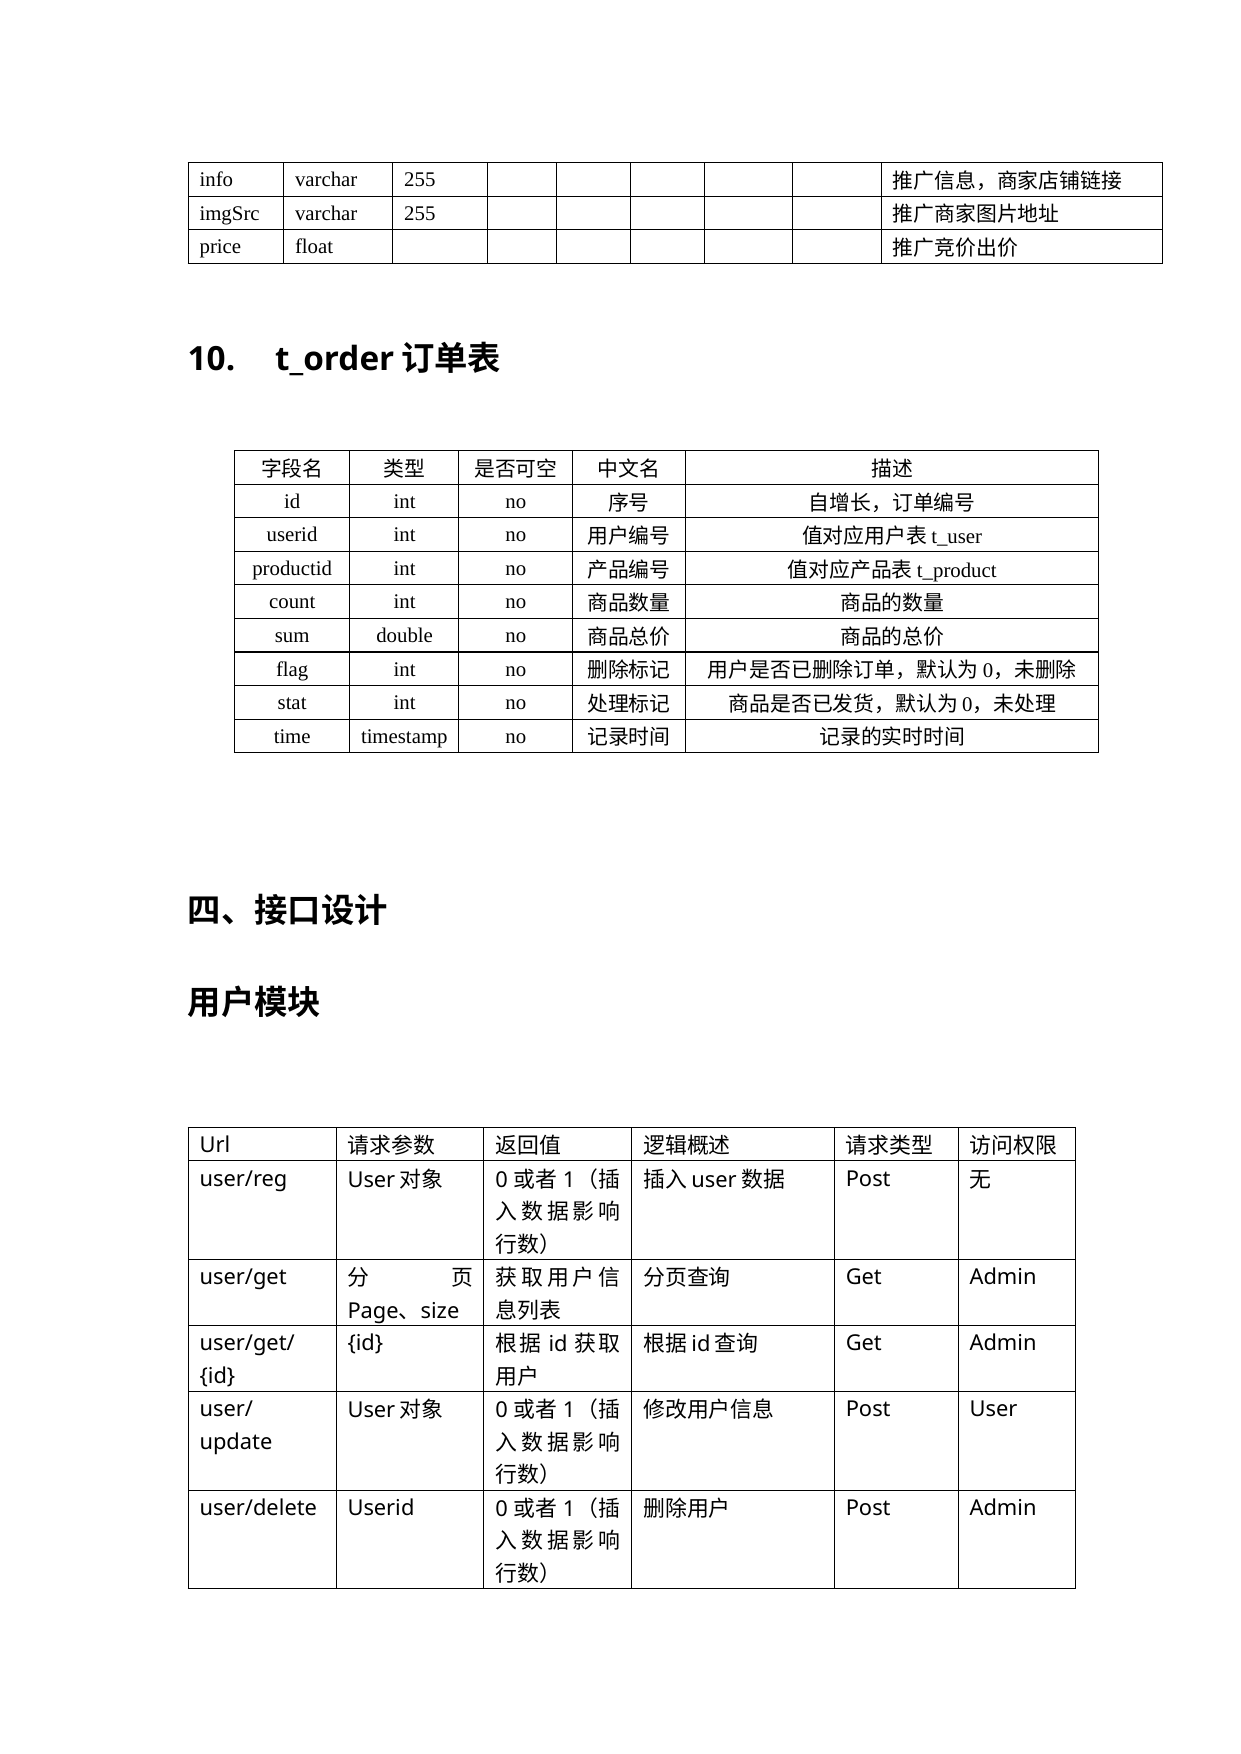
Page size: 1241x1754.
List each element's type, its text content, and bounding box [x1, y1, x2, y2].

table_cell int [350, 653, 458, 685]
table_cell 获取用户信息列表 [484, 1260, 631, 1325]
table_cell 序号 [573, 485, 685, 517]
table_cell 分页Page、size [337, 1260, 483, 1325]
table_cell 推广商家图片地址 [882, 197, 1162, 229]
subtitle 用户模块 [187, 968, 1053, 1033]
table_cell Get [835, 1260, 958, 1325]
table_header Url [189, 1128, 336, 1160]
table_cell double [350, 619, 458, 651]
table_cell User [959, 1392, 1075, 1489]
table_cell flag [235, 653, 349, 685]
table_cell timestamp [350, 720, 458, 752]
table_cell [488, 197, 556, 229]
table_cell 自增长，订单编号 [686, 485, 1098, 517]
table_cell 无 [959, 1161, 1075, 1259]
table_cell 修改用户信息 [632, 1392, 834, 1489]
table_cell user/delete [189, 1491, 336, 1588]
table_cell [705, 197, 792, 229]
table_header 中文名 [573, 451, 685, 484]
table_header 返回值 [484, 1128, 631, 1160]
table_cell User对象 [337, 1392, 483, 1489]
table_cell user/get [189, 1260, 336, 1325]
table_header 类型 [350, 451, 458, 484]
table_cell 删除标记 [573, 653, 685, 685]
table_cell 推广竞价出价 [882, 230, 1162, 263]
table_cell no [459, 518, 572, 551]
table_cell [793, 230, 881, 263]
table_cell 删除用户 [632, 1491, 834, 1588]
table_cell userid [235, 518, 349, 551]
table_cell Admin [959, 1260, 1075, 1325]
table_cell 0或者1（插入数据影响行数） [484, 1161, 631, 1259]
table_cell 插入user数据 [632, 1161, 834, 1259]
table_cell 商品是否已发货，默认为0，未处理 [686, 686, 1098, 718]
table_cell 值对应产品表t_product [686, 552, 1098, 584]
table_cell time [235, 720, 349, 752]
subtitle t_order订单表 [187, 323, 1053, 388]
table_cell int [350, 686, 458, 718]
table_cell 根据id获取用户 [484, 1326, 631, 1391]
table_cell 根据id查询 [632, 1326, 834, 1391]
table_cell 0或者1（插入数据影响行数） [484, 1491, 631, 1588]
table_cell Admin [959, 1326, 1075, 1391]
table_cell float [284, 230, 392, 263]
table_cell no [459, 585, 572, 618]
table_cell [557, 230, 630, 263]
table_cell 0或者1（插入数据影响行数） [484, 1392, 631, 1489]
table_cell 用户编号 [573, 518, 685, 551]
table_cell price [189, 230, 283, 263]
table_cell [631, 230, 704, 263]
table_cell user/reg [189, 1161, 336, 1259]
table_cell sum [235, 619, 349, 651]
table_cell Post [835, 1491, 958, 1588]
table_cell 商品的数量 [686, 585, 1098, 618]
table_cell [488, 230, 556, 263]
table_header 字段名 [235, 451, 349, 484]
table_cell user/update [189, 1392, 336, 1489]
table_cell no [459, 720, 572, 752]
table_cell 用户是否已删除订单，默认为0，未删除 [686, 653, 1098, 685]
table_cell 记录的实时时间 [686, 720, 1098, 752]
table_cell no [459, 552, 572, 584]
table_cell 分页查询 [632, 1260, 834, 1325]
table_header 请求类型 [835, 1128, 958, 1160]
table_cell 记录时间 [573, 720, 685, 752]
table_cell 255 [393, 163, 487, 196]
table_cell int [350, 585, 458, 618]
table_cell no [459, 653, 572, 685]
table_header 逻辑概述 [632, 1128, 834, 1160]
table_cell 产品编号 [573, 552, 685, 584]
table_cell [705, 163, 792, 196]
table_cell 商品的总价 [686, 619, 1098, 651]
table_cell int [350, 552, 458, 584]
table_cell varchar [284, 197, 392, 229]
table_header 访问权限 [959, 1128, 1075, 1160]
table_cell User对象 [337, 1161, 483, 1259]
table_cell Post [835, 1392, 958, 1489]
table_cell 商品总价 [573, 619, 685, 651]
table_cell int [350, 485, 458, 517]
table_header 是否可空 [459, 451, 572, 484]
title 接口设计 [187, 876, 1053, 941]
table_cell 255 [393, 197, 487, 229]
table_cell [705, 230, 792, 263]
table_cell 商品数量 [573, 585, 685, 618]
table_cell no [459, 686, 572, 718]
table_cell no [459, 485, 572, 517]
table_cell Userid [337, 1491, 483, 1588]
table_header 请求参数 [337, 1128, 483, 1160]
table_cell [557, 163, 630, 196]
table_cell productid [235, 552, 349, 584]
table_cell Get [835, 1326, 958, 1391]
table_cell [557, 197, 630, 229]
table_cell count [235, 585, 349, 618]
table_cell no [459, 619, 572, 651]
table_cell Post [835, 1161, 958, 1259]
table_cell info [189, 163, 283, 196]
table_cell [793, 197, 881, 229]
table_cell {id} [337, 1326, 483, 1391]
table_cell [393, 230, 487, 263]
table_cell stat [235, 686, 349, 718]
table_cell [631, 197, 704, 229]
table_cell 值对应用户表t_user [686, 518, 1098, 551]
table_cell 处理标记 [573, 686, 685, 718]
table_cell int [350, 518, 458, 551]
table_header 描述 [686, 451, 1098, 484]
table_cell [793, 163, 881, 196]
table_cell [631, 163, 704, 196]
table_cell [488, 163, 556, 196]
table_cell varchar [284, 163, 392, 196]
table_cell Admin [959, 1491, 1075, 1588]
table_cell imgSrc [189, 197, 283, 229]
table_cell user/get/{id} [189, 1326, 336, 1391]
table_cell id [235, 485, 349, 517]
table_cell 推广信息，商家店铺链接 [882, 163, 1162, 196]
